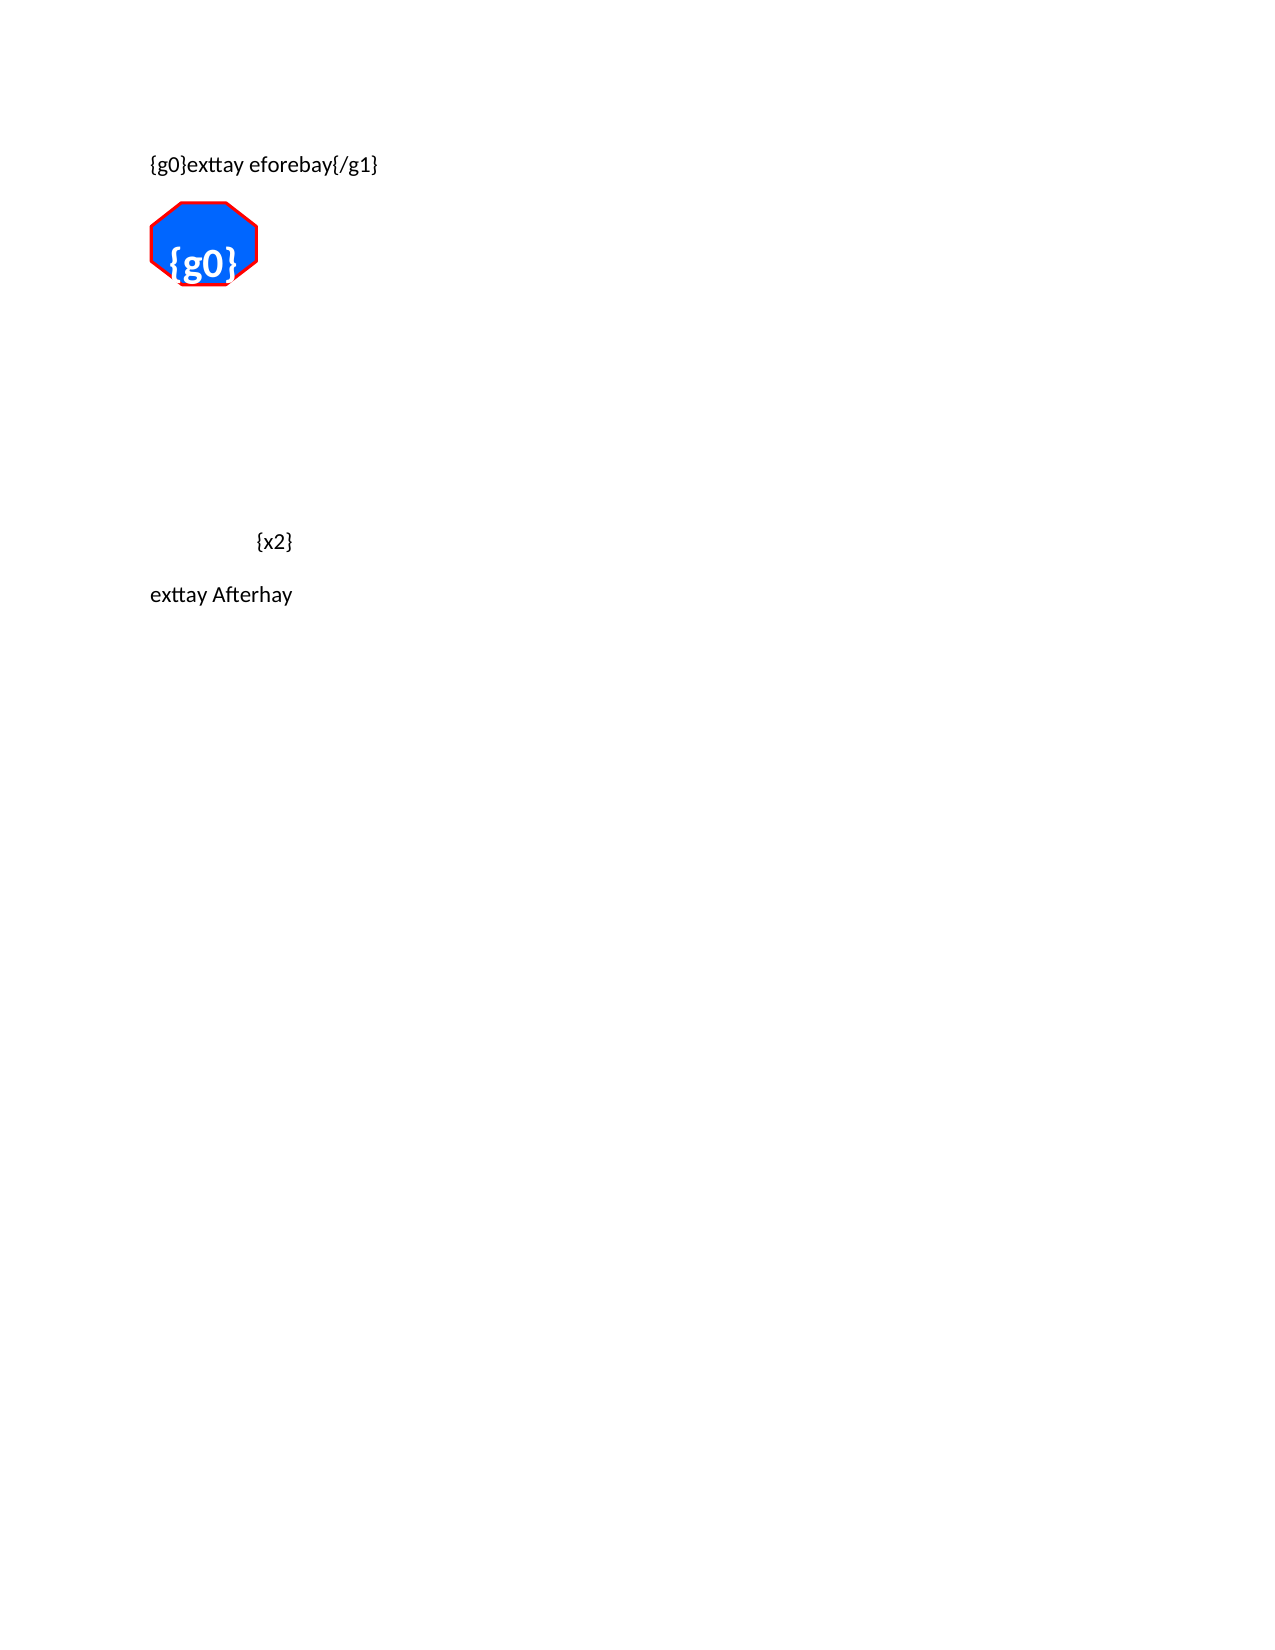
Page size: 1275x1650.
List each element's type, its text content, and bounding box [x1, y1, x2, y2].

text {x2} [150, 203, 1125, 555]
text exttay Afterhay [150, 580, 1125, 608]
text {g0}exttay eforebay{/g1} [150, 150, 1125, 178]
